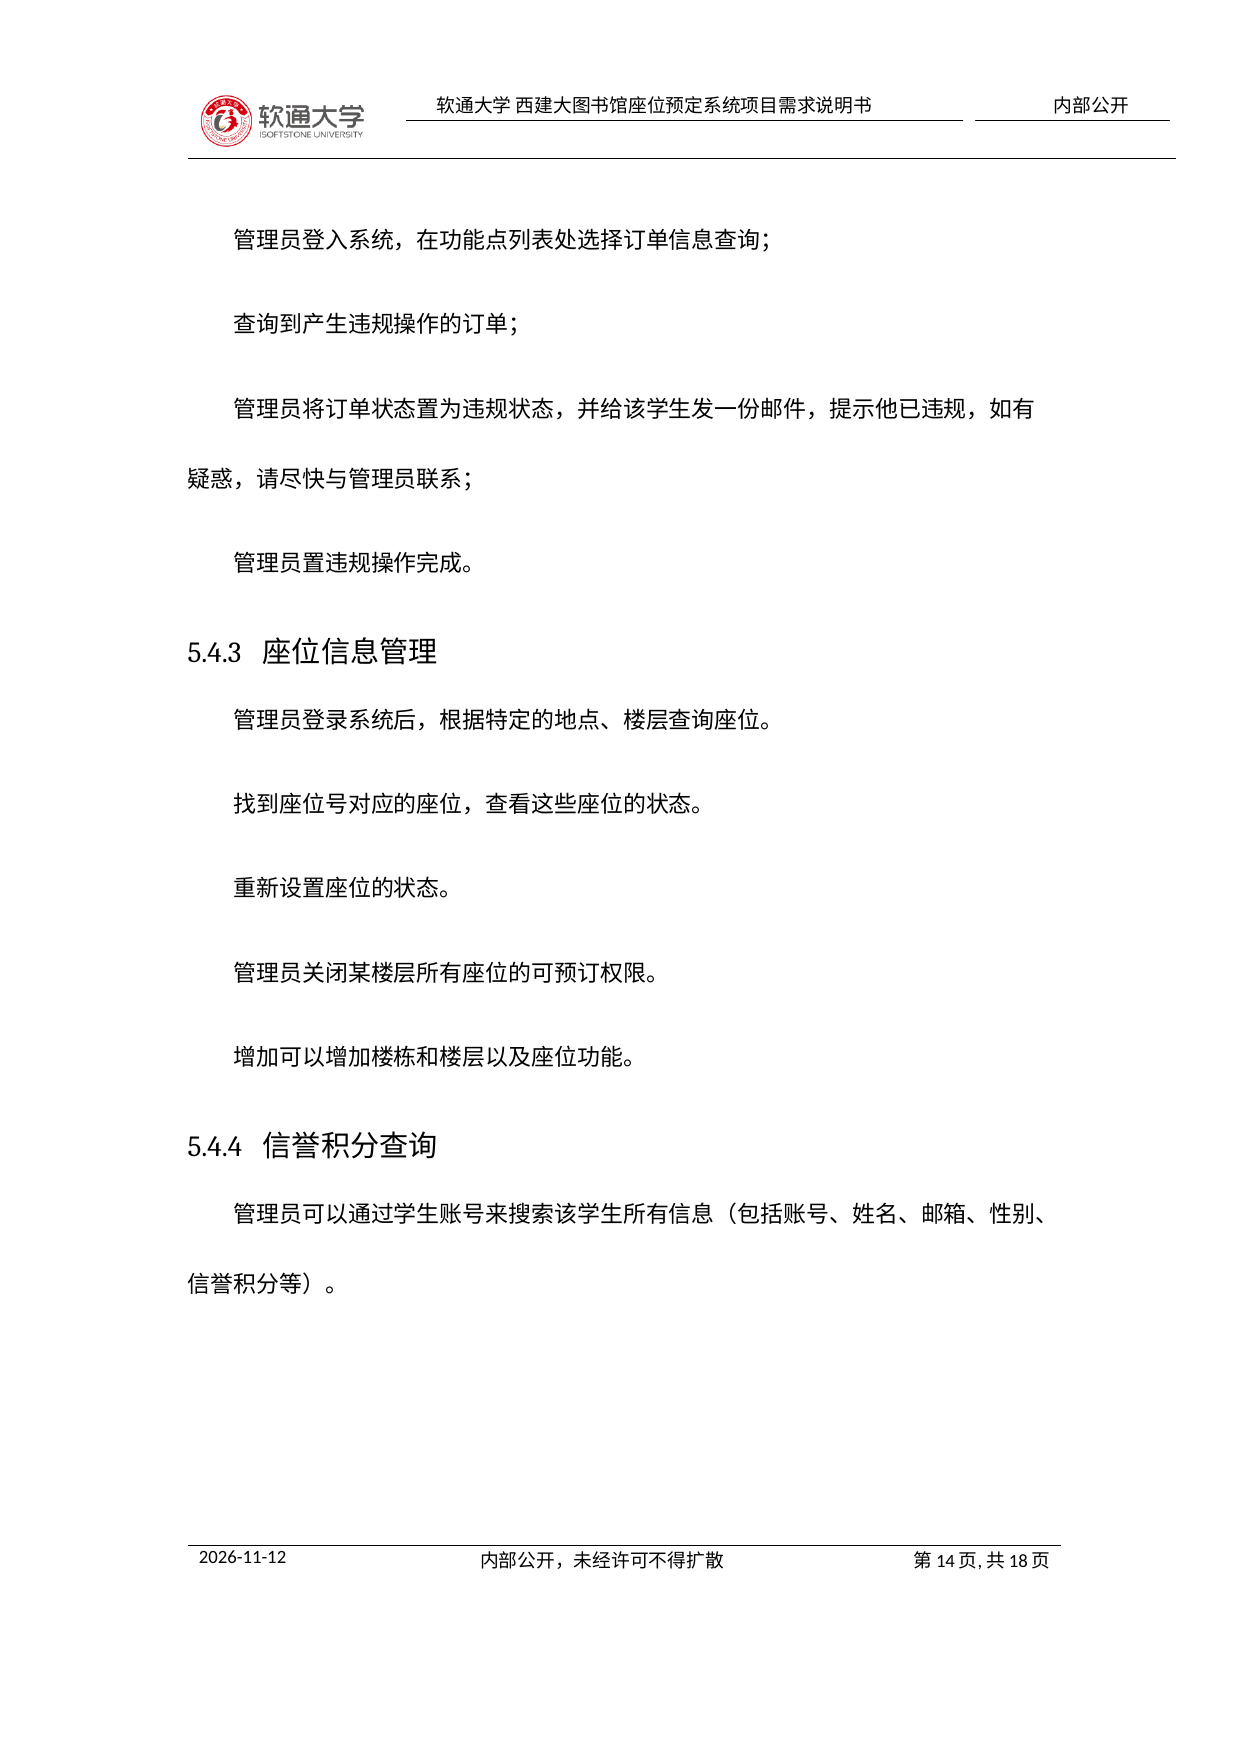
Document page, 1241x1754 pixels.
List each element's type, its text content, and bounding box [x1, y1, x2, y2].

text 查询到产生违规操作的订单； [187, 290, 1053, 355]
text 管理员关闭某楼层所有座位的可预订权限。 [187, 939, 1053, 1004]
text 重新设置座位的状态。 [187, 854, 1053, 919]
picture [193, 88, 370, 149]
text 管理员可以通过学生账号来搜索该学生所有信息（包括账号、姓名、邮箱、性别、信誉积分等）。 [187, 1180, 1053, 1315]
text 找到座位号对应的座位，查看这些座位的状态。 [187, 770, 1053, 835]
text 增加可以增加楼栋和楼层以及座位功能。 [187, 1023, 1053, 1088]
text 管理员登入系统，在功能点列表处选择订单信息查询； [187, 206, 1053, 271]
text 管理员登录系统后，根据特定的地点、楼层查询座位。 [187, 686, 1053, 751]
subtitle 信誉积分查询 [187, 1111, 1053, 1176]
subtitle 座位信息管理 [187, 617, 1053, 682]
text 管理员置违规操作完成。 [187, 529, 1053, 594]
text 管理员将订单状态置为违规状态，并给该学生发一份邮件，提示他已违规，如有疑惑，请尽快与管理员联系； [187, 375, 1053, 510]
